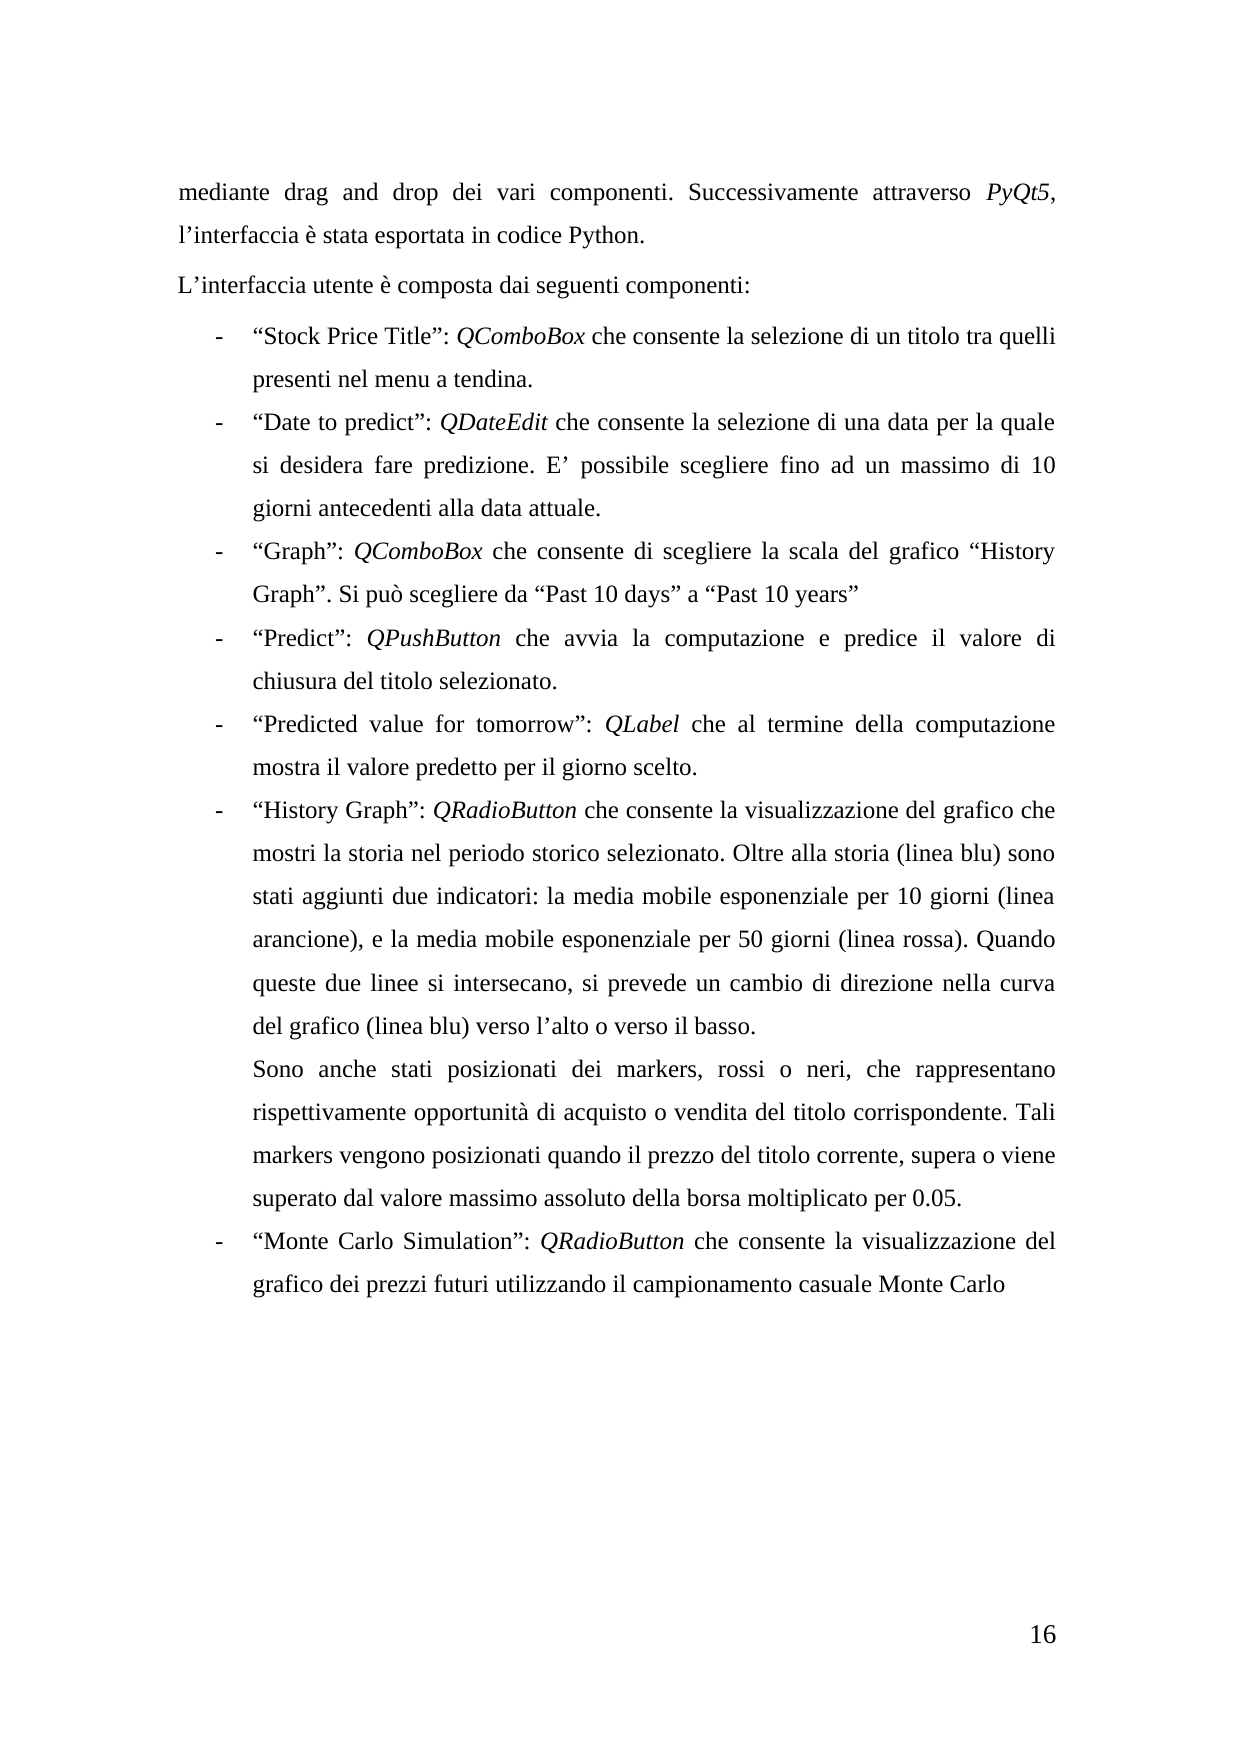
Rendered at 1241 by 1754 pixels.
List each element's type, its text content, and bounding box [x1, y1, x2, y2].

list “Graph”: QComboBox che consente di scegliere la scala del grafico “History Graph”. Si può scegliere da “Past 10 days” a “Past 10 years” [215, 536, 1056, 608]
list “Predict”: QPushButton che avvia la computazione e predice il valore di chiusura del titolo selezionato. [215, 623, 1056, 694]
list “Stock Price Title”: QComboBox che consente la selezione di un titolo tra quelli presenti nel menu a tendina. [215, 321, 1056, 393]
list “History Graph”: QRadioButton che consente la visualizzazione del grafico che mostri la storia nel periodo storico selezionato. Oltre alla storia (linea blu) sono stati aggiunti due indicatori: la media mobile esponenziale per 10 giorni (linea arancione), e la media mobile esponenziale per 50 giorni (linea rossa). Quando queste due linee si intersecano, si prevede un cambio di direzione nella curva del grafico (linea blu) verso l’alto o verso il basso. [215, 795, 1056, 1039]
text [177, 177, 1056, 249]
list “Predicted value for tomorrow”: QLabel che al termine della computazione mostra il valore predetto per il giorno scelto. [215, 709, 1056, 781]
list “Date to predict”: QDateEdit che consente la selezione di una data per la quale si desidera fare predizione. E’ possibile scegliere fino ad un massimo di 10 giorni antecedenti alla data attuale. [215, 407, 1056, 522]
list Sono anche stati posizionati dei markers, rossi o neri, che rappresentano rispettivamente opportunità di acquisto o vendita del titolo corrispondente. Tali markers vengono posizionati quando il prezzo del titolo corrente, supera o viene superato dal valore massimo assoluto della borsa moltiplicato per 0.05. [252, 1054, 1056, 1212]
text L’interfaccia utente è composta dai seguenti componenti: [177, 271, 1056, 299]
list “Monte Carlo Simulation”: QRadioButton che consente la visualizzazione del grafico dei prezzi futuri utilizzando il campionamento casuale Monte Carlo [215, 1226, 1056, 1298]
